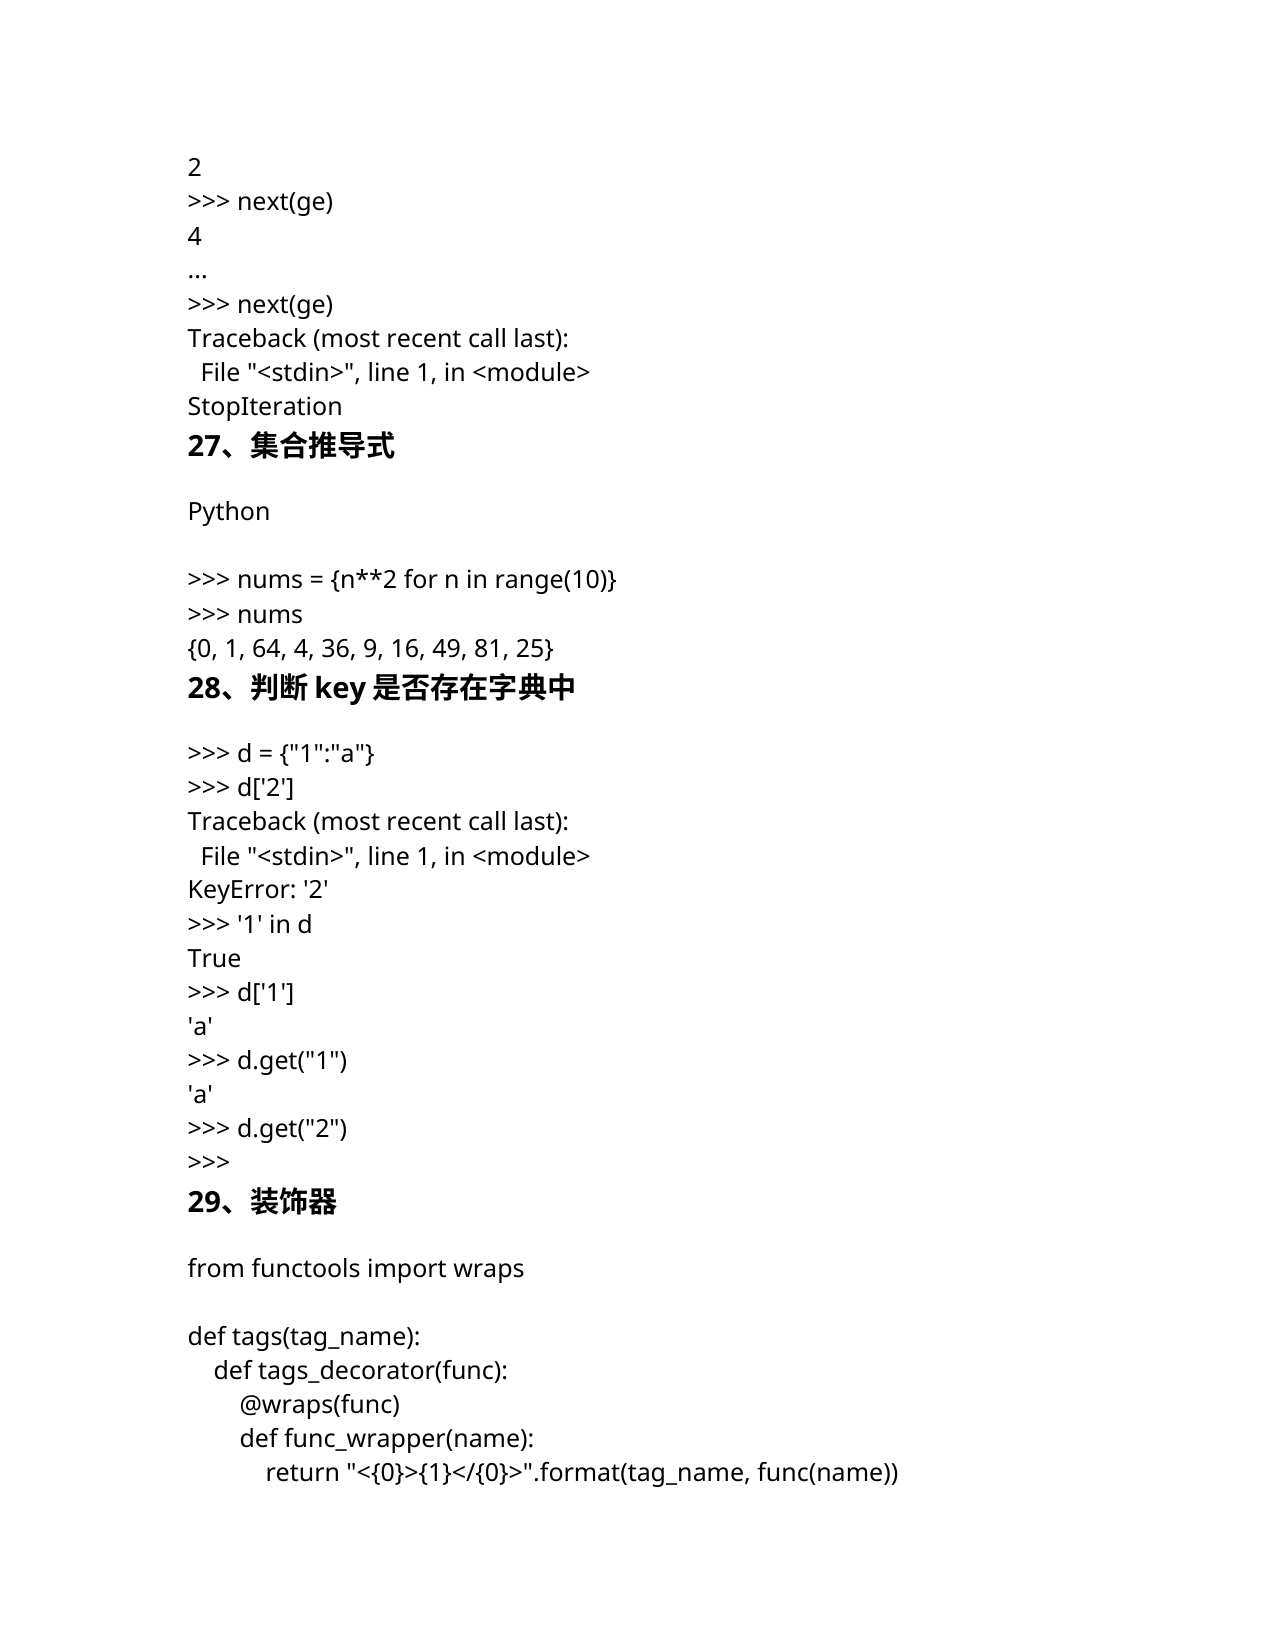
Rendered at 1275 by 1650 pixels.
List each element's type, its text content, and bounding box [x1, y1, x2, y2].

text 4 [187, 218, 1087, 252]
text def func_wrapper(name): [187, 1421, 1087, 1455]
text Traceback (most recent call last): [187, 320, 1087, 354]
text Python [187, 494, 1087, 528]
text 28、判断key是否存在字典中 [187, 664, 1087, 707]
text >>> nums [187, 596, 1087, 630]
text def tags_decorator(func): [187, 1352, 1087, 1387]
text True [187, 940, 1087, 974]
text >>> [187, 1145, 1087, 1179]
text 2 [187, 150, 1087, 184]
text >>> next(ge) [187, 286, 1087, 320]
text @wraps(func) [187, 1387, 1087, 1421]
text File "<stdin>", line 1, in <module> [187, 354, 1087, 388]
text >>> nums = {n**2 for n in range(10)} [187, 562, 1087, 596]
text 27、集合推导式 [187, 422, 1087, 465]
text 'a' [187, 1008, 1087, 1042]
text return "<{0}>{1}</{0}>".format(tag_name, func(name)) [187, 1455, 1087, 1489]
text {0, 1, 64, 4, 36, 9, 16, 49, 81, 25} [187, 630, 1087, 664]
text >>> next(ge) [187, 184, 1087, 218]
text from functools import wraps [187, 1250, 1087, 1284]
text >>> d['1'] [187, 974, 1087, 1008]
text >>> d.get("1") [187, 1042, 1087, 1077]
text >>> d['2'] [187, 770, 1087, 804]
text Traceback (most recent call last): [187, 804, 1087, 838]
text def tags(tag_name): [187, 1318, 1087, 1352]
text StopIteration [187, 388, 1087, 422]
text File "<stdin>", line 1, in <module> [187, 838, 1087, 872]
text ... [187, 252, 1087, 286]
text >>> d.get("2") [187, 1111, 1087, 1145]
text 29、装饰器 [187, 1179, 1087, 1221]
text 'a' [187, 1077, 1087, 1111]
text KeyError: '2' [187, 872, 1087, 906]
text >>> d = {"1":"a"} [187, 736, 1087, 770]
text >>> '1' in d [187, 906, 1087, 940]
